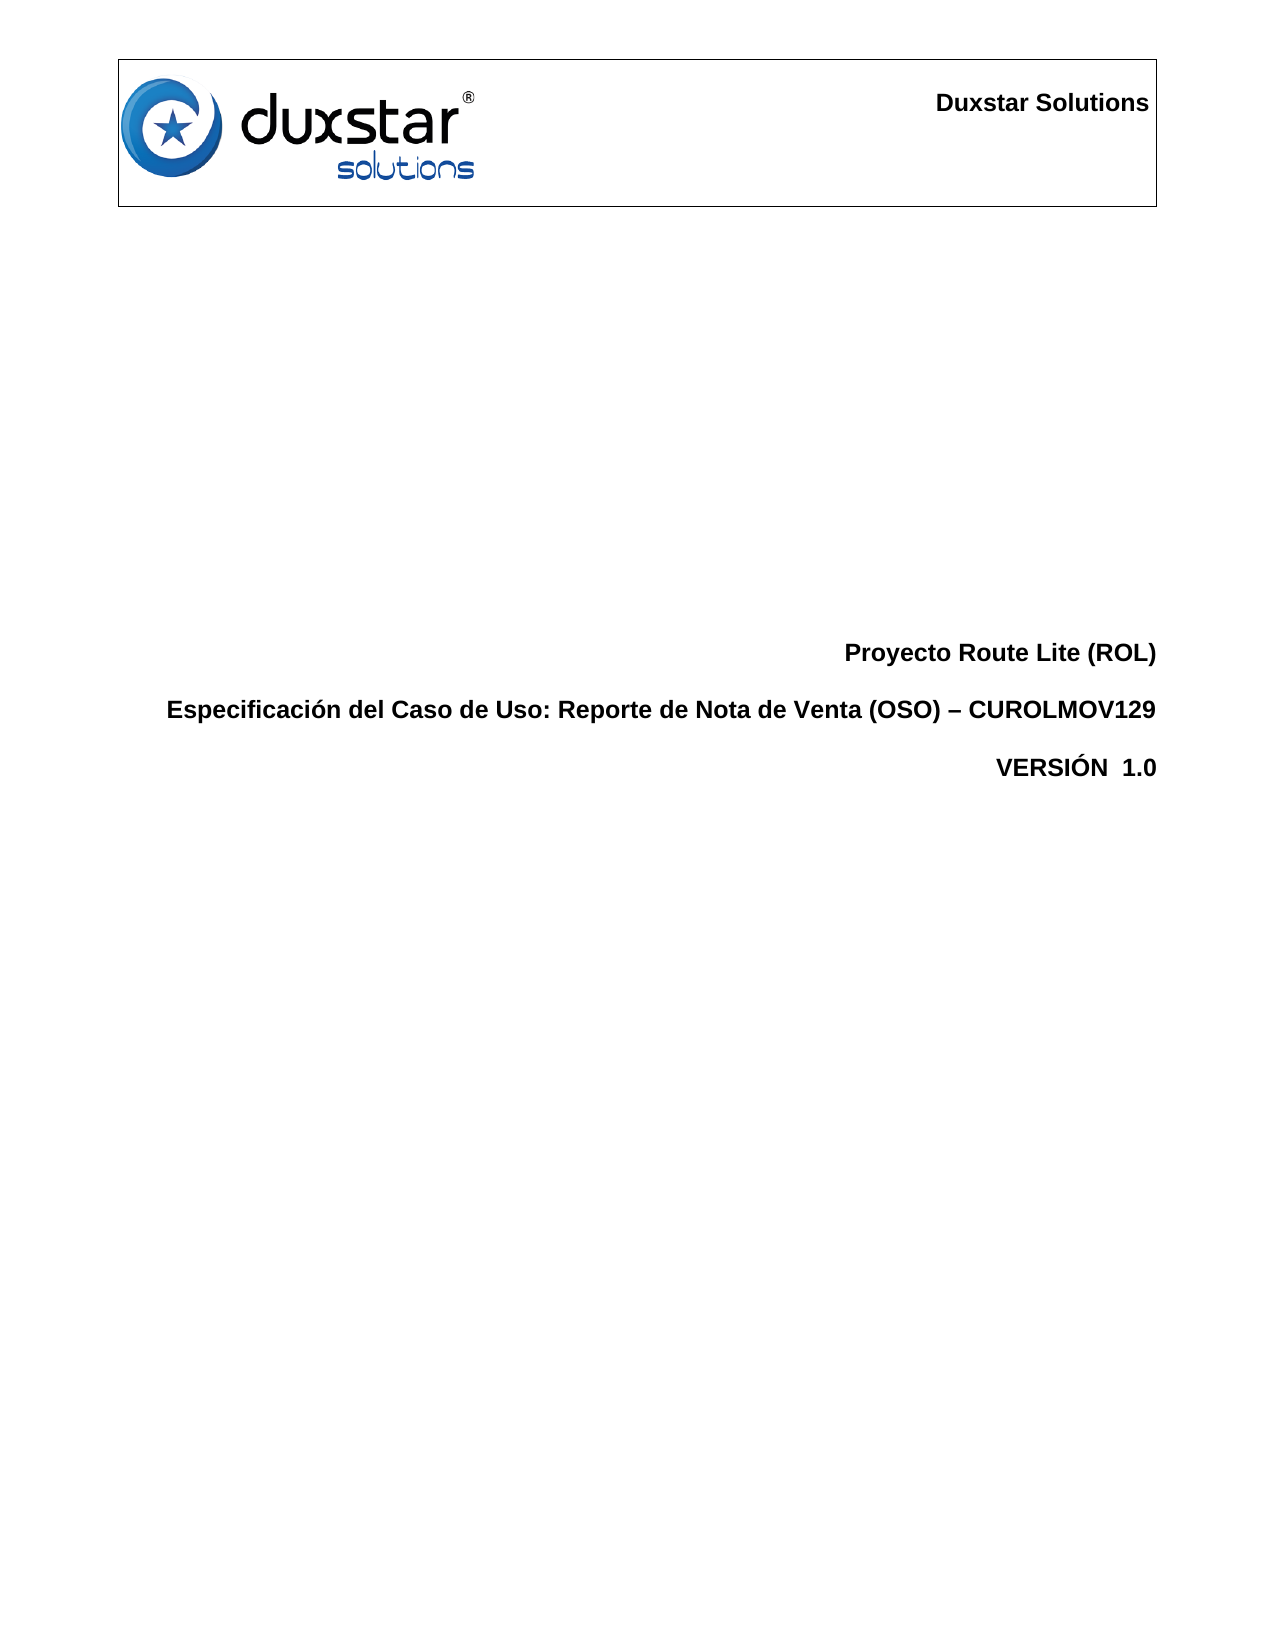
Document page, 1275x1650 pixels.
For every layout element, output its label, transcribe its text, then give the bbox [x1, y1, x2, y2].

title Especificación del Caso de Uso: Reporte de Nota de Venta (OSO) – CUROLMOV129 [118, 695, 1157, 724]
picture [120, 60, 475, 186]
title VERSIÓN 1.0 [118, 753, 1157, 782]
text Proyecto Route Lite (ROL) [118, 638, 1157, 667]
